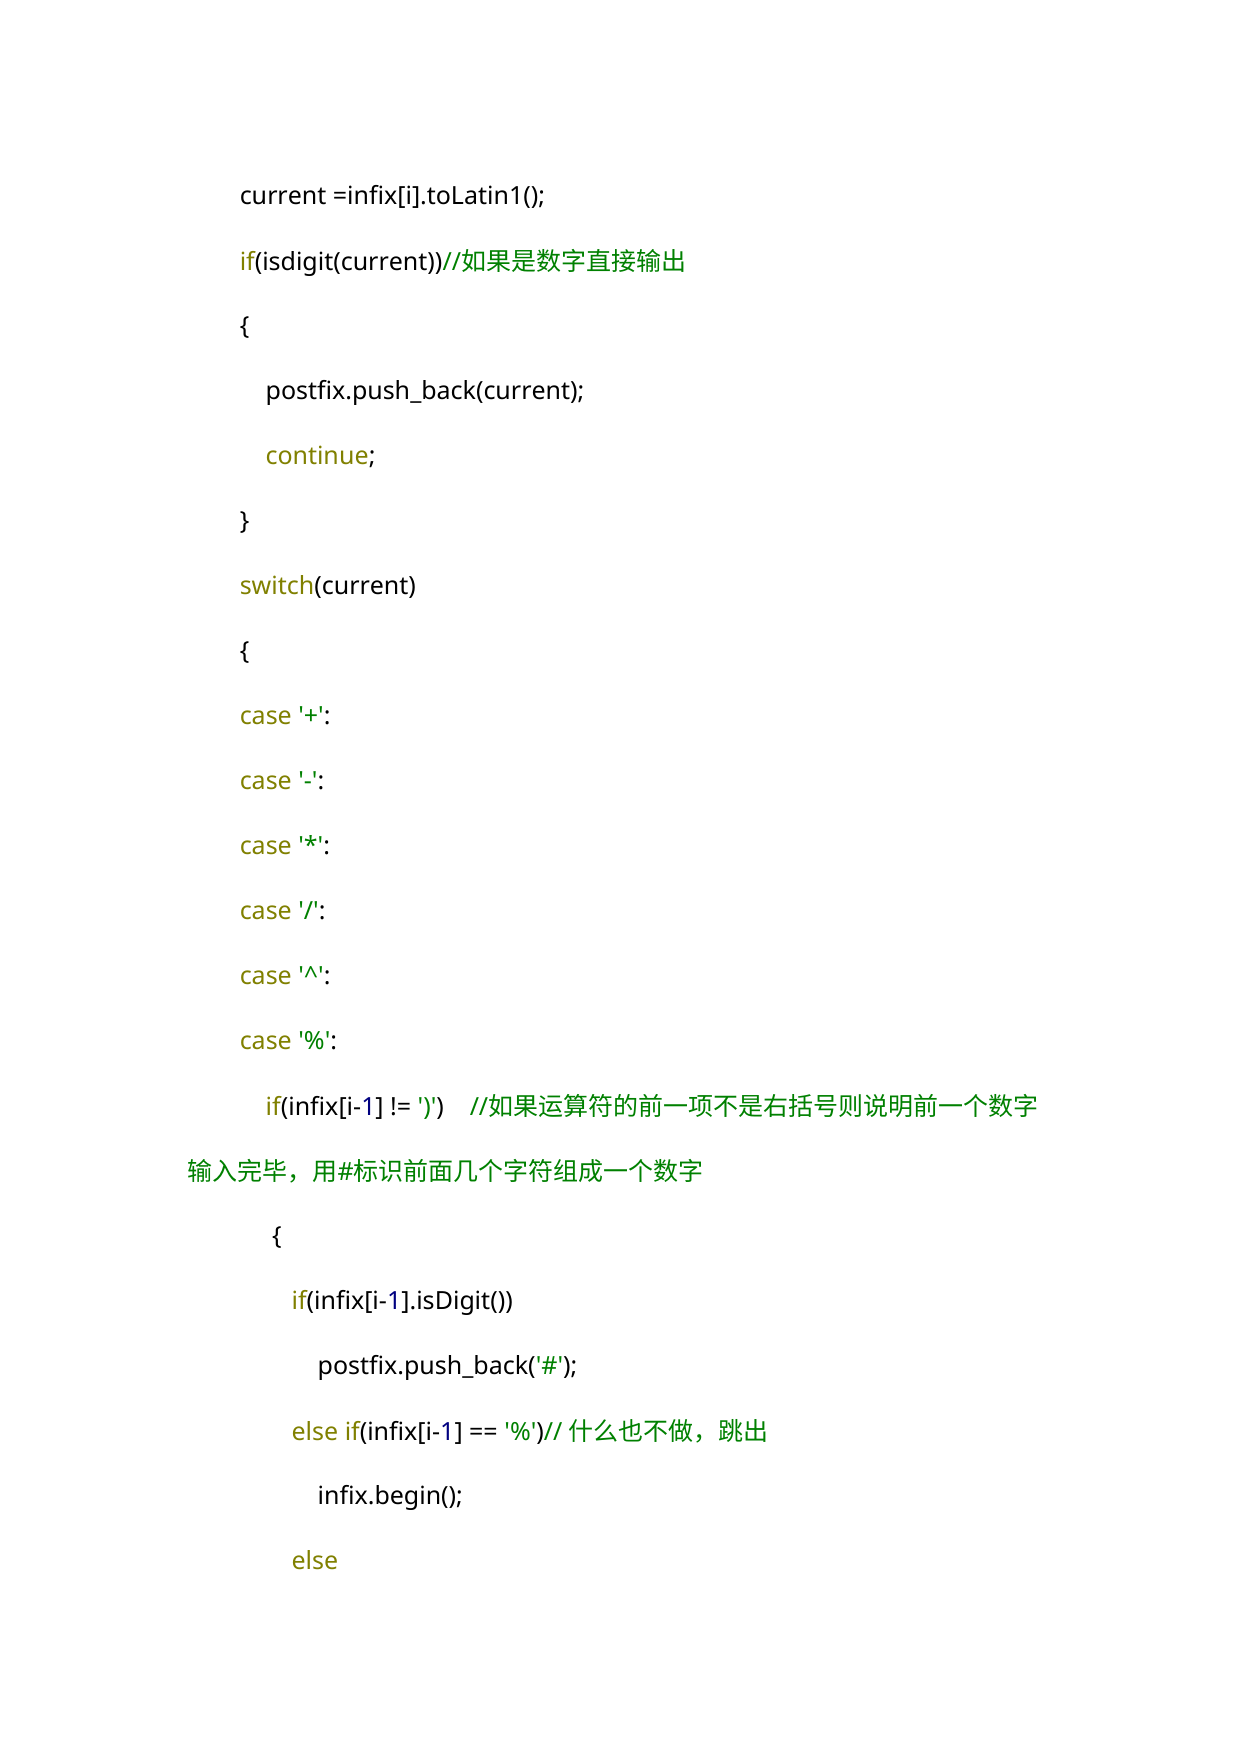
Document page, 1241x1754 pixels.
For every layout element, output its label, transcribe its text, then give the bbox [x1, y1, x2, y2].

text case '%': [187, 1007, 1053, 1072]
text postfix.push_back(current); [187, 357, 1053, 422]
text case '-': [187, 747, 1053, 812]
text continue; [187, 422, 1053, 487]
text else if(infix[i-1] == '%')// 什么也不做，跳出 [187, 1397, 1053, 1462]
text case '^': [187, 942, 1053, 1007]
text if(infix[i-1] != ')') //如果运算符的前一项不是右括号则说明前一个数字输入完毕，用#标识前面几个字符组成一个数字 [187, 1072, 1053, 1202]
text case '/': [187, 877, 1053, 942]
text { [187, 292, 1053, 357]
text if(infix[i-1].isDigit()) [187, 1267, 1053, 1332]
text { [187, 617, 1053, 682]
text current =infix[i].toLatin1(); [187, 162, 1053, 227]
text } [187, 487, 1053, 552]
text { [187, 1202, 1053, 1267]
text else [187, 1527, 1053, 1592]
text if(isdigit(current))//如果是数字直接输出 [187, 227, 1053, 292]
text switch(current) [187, 552, 1053, 617]
text case '+': [187, 682, 1053, 747]
text infix.begin(); [187, 1462, 1053, 1527]
text case '*': [187, 812, 1053, 877]
text postfix.push_back('#'); [187, 1332, 1053, 1397]
